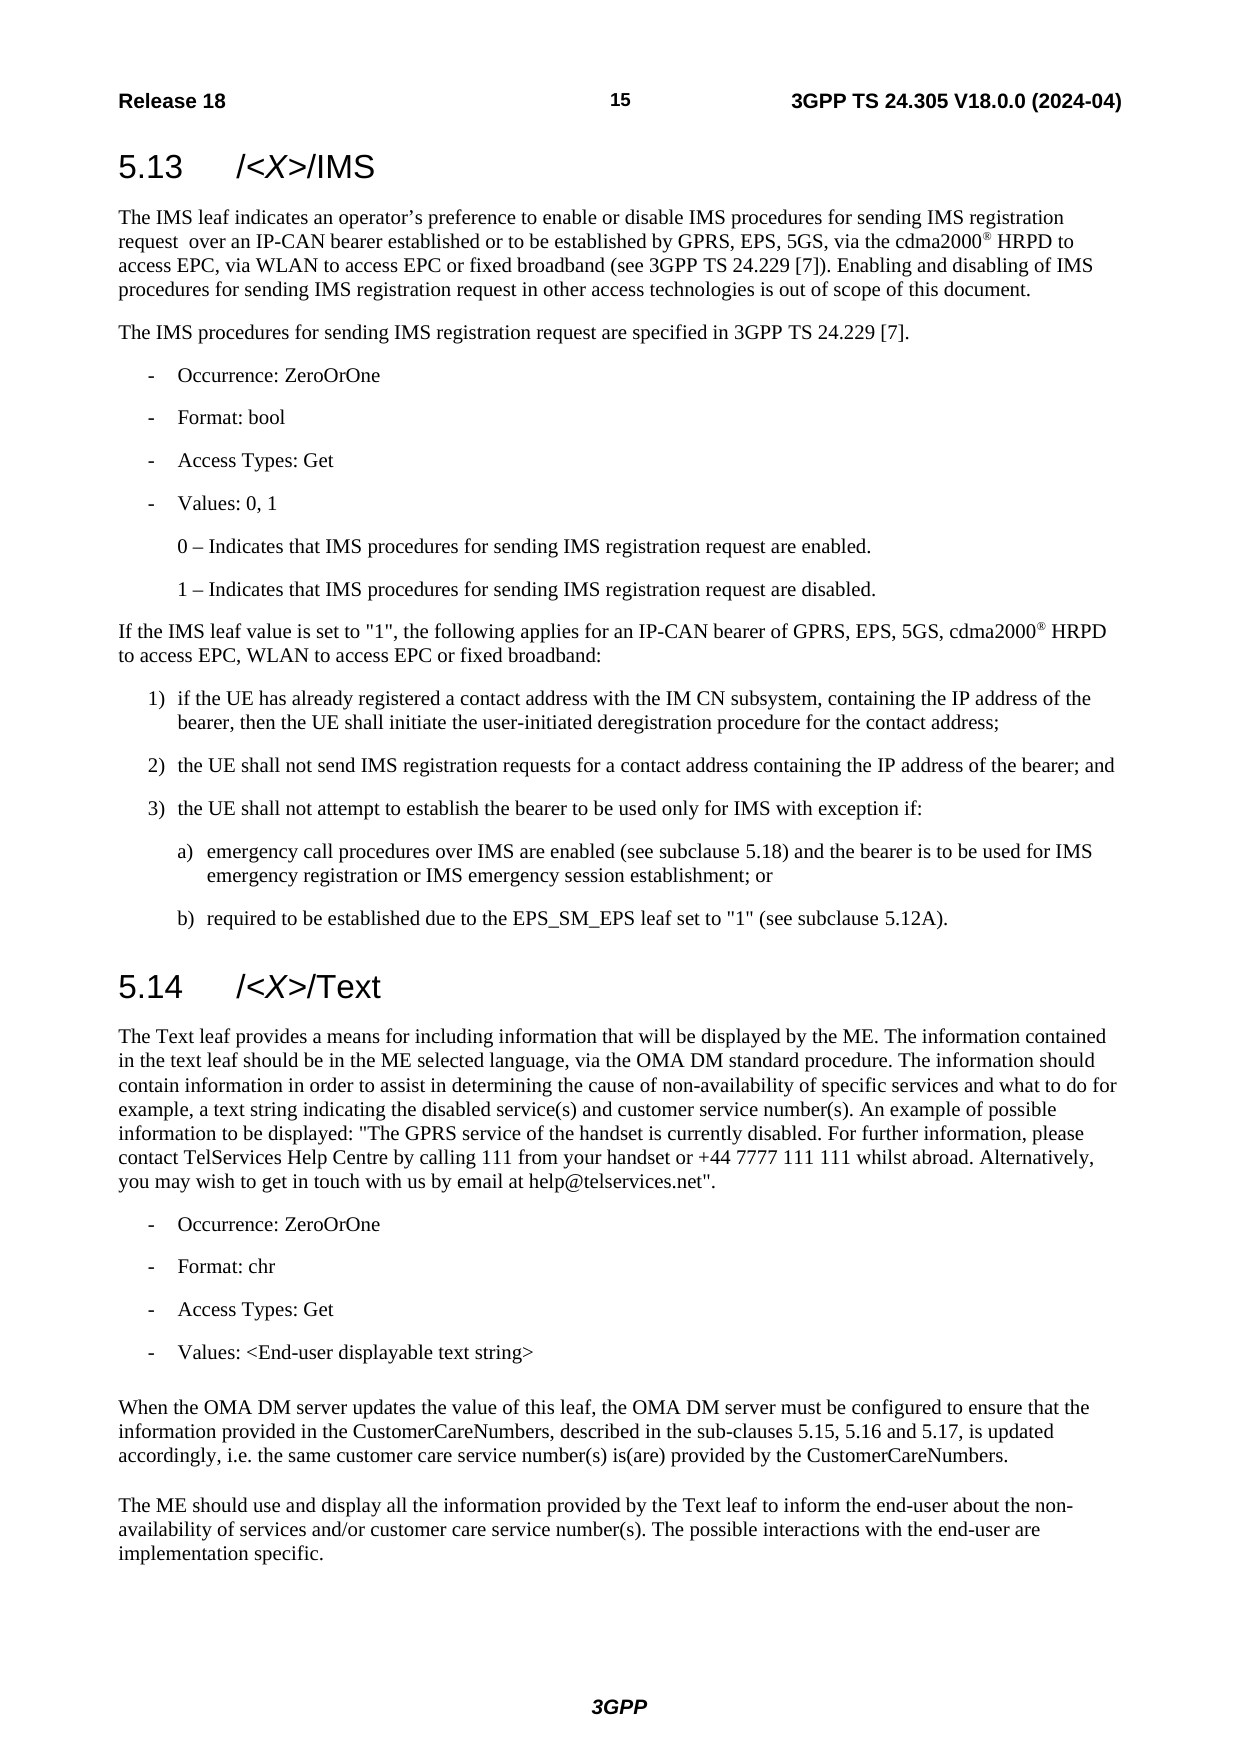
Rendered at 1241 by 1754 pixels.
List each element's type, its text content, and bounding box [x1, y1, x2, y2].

subtitle 5.14 /<X>/Text [118, 967, 1122, 1006]
text - Occurrence: ZeroOrOne [148, 362, 1122, 387]
text The IMS leaf indicates an operator’s preference to enable or disable IMS procedures for sending IMS registration request over an IP-CAN bearer established or to be established by GPRS, EPS, 5GS, via the cdma2000® HRPD to access EPC, via WLAN to access EPC or fixed broadband (see 3GPP TS 24.229 [7]). Enabling and disabling of IMS procedures for sending IMS registration request in other access technologies is out of scope of this document. [118, 205, 1122, 301]
text - Access Types: Get [148, 1297, 1122, 1321]
text When the OMA DM server updates the value of this leaf, the OMA DM server must be configured to ensure that the information provided in the CustomerCareNumbers, described in the sub-clauses 5.15, 5.16 and 5.17, is updated accordingly, i.e. the same customer care service number(s) is(are) provided by the CustomerCareNumbers. [118, 1395, 1122, 1467]
subtitle 5.13 /<X>/IMS [118, 147, 1122, 186]
text - Occurrence: ZeroOrOne [148, 1212, 1122, 1236]
text - Format: chr [148, 1254, 1122, 1278]
text a) emergency call procedures over IMS are enabled (see subclause 5.18) and the bearer is to be used for IMS emergency registration or IMS emergency session establishment; or [177, 839, 1122, 887]
text b) required to be established due to the EPS_SM_EPS leaf set to "1" (see subclause 5.12A). [177, 906, 1122, 930]
text - Values: 0, 1 [148, 491, 1122, 515]
text - Values: <End-user displayable text string> [148, 1340, 1122, 1364]
text 2) the UE shall not send IMS registration requests for a contact address containing the IP address of the bearer; and [148, 753, 1122, 777]
text If the IMS leaf value is set to "1", the following applies for an IP-CAN bearer of GPRS, EPS, 5GS, cdma2000® HRPD to access EPC, WLAN to access EPC or fixed broadband: [118, 619, 1122, 667]
text 1 – Indicates that IMS procedures for sending IMS registration request are disabled. [177, 577, 1122, 601]
text - Access Types: Get [148, 448, 1122, 472]
text - Format: bool [148, 405, 1122, 429]
text 1) if the UE has already registered a contact address with the IM CN subsystem, containing the IP address of the bearer, then the UE shall initiate the user-initiated deregistration procedure for the contact address; [148, 686, 1122, 734]
text The IMS procedures for sending IMS registration request are specified in 3GPP TS 24.229 [7]. [118, 320, 1122, 344]
text 0 – Indicates that IMS procedures for sending IMS registration request are enabled. [177, 534, 1122, 558]
text The ME should use and display all the information provided by the Text leaf to inform the end-user about the non-availability of services and/or customer care service number(s). The possible interactions with the end-user are implementation specific. [118, 1492, 1122, 1565]
text The Text leaf provides a means for including information that will be displayed by the ME. The information contained in the text leaf should be in the ME selected language, via the OMA DM standard procedure. The information should contain information in order to assist in determining the cause of non-availability of specific services and what to do for example, a text string indicating the disabled service(s) and customer service number(s). An example of possible information to be displayed: "The GPRS service of the handset is currently disabled. For further information, please contact TelServices Help Centre by calling 111 from your handset or +44 7777 111 111 whilst abroad. Alternatively, you may wish to get in touch with us by email at help@telservices.net". [118, 1024, 1122, 1193]
text 3) the UE shall not attempt to establish the bearer to be used only for IMS with exception if: [148, 796, 1122, 820]
